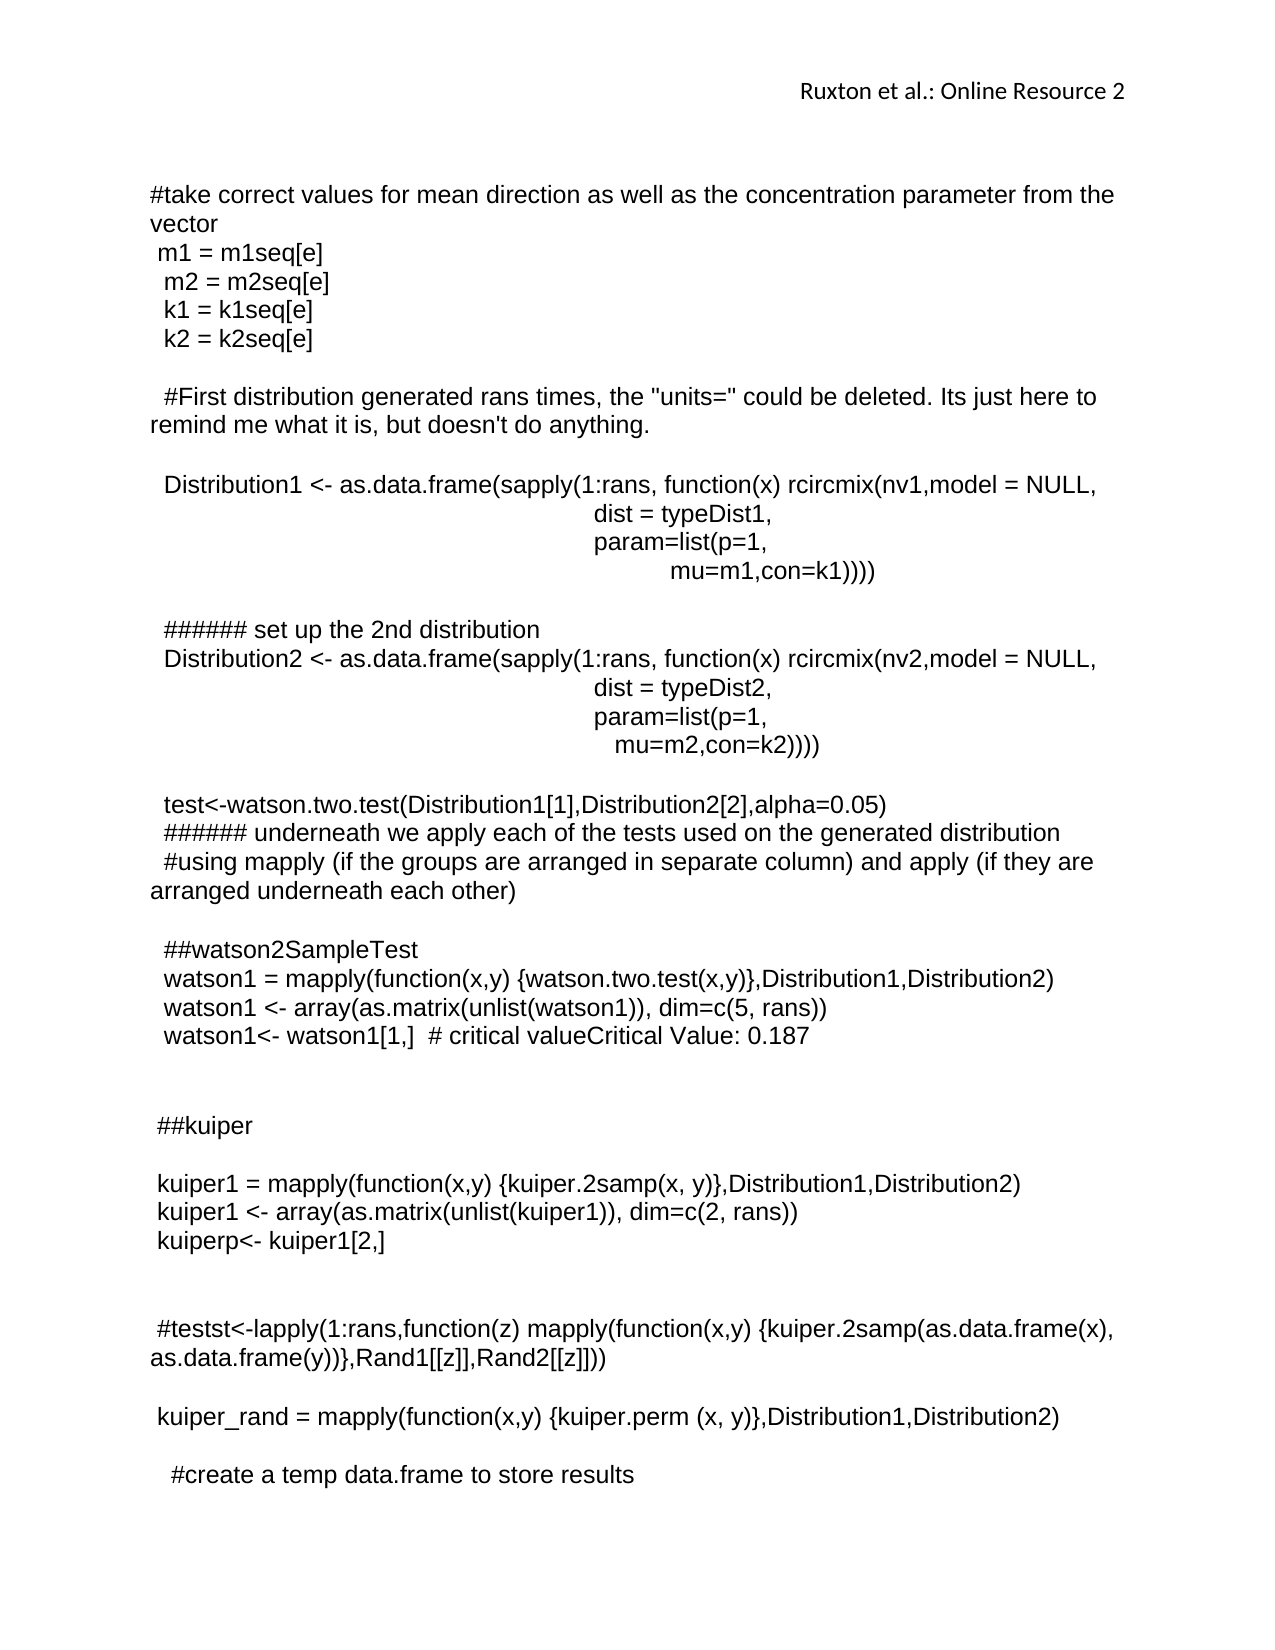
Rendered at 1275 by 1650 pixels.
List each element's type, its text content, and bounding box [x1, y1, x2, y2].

text dist = typeDist2, [150, 673, 1125, 702]
text watson1 = mapply(function(x,y) {watson.two.test(x,y)},Distribution1,Distribution2) [150, 964, 1125, 993]
text ##kuiper [150, 1111, 1125, 1140]
text k1 = k1seq[e] [150, 296, 1125, 324]
text m1 = m1seq[e] [150, 238, 1125, 267]
text kuiperp<- kuiper1[2,] [150, 1226, 1125, 1255]
text param=list(p=1, [150, 527, 1125, 556]
text #First distribution generated rans times, the "units=" could be deleted. Its just here to remind me what it is, but doesn't do anything. [150, 382, 1125, 439]
text watson1<- watson1[1,] # critical valueCritical Value: 0.187 [150, 1021, 1125, 1050]
text ##watson2SampleTest [150, 935, 1125, 964]
text ###### underneath we apply each of the tests used on the generated distribution [150, 818, 1125, 847]
text k2 = k2seq[e] [150, 324, 1125, 353]
text mu=m1,con=k1)))) [150, 556, 1125, 585]
text dist = typeDist1, [150, 498, 1125, 527]
text #testst<-lapply(1:rans,function(z) mapply(function(x,y) {kuiper.2samp(as.data.frame(x), as.data.frame(y))},Rand1[[z]],Rand2[[z]])) [150, 1314, 1125, 1372]
text mu=m2,con=k2)))) [150, 730, 1125, 759]
text #take correct values for mean direction as well as the concentration parameter from the vector [150, 181, 1125, 238]
text m2 = m2seq[e] [150, 267, 1125, 296]
text watson1 <- array(as.matrix(unlist(watson1)), dim=c(5, rans)) [150, 993, 1125, 1021]
text kuiper1 = mapply(function(x,y) {kuiper.2samp(x, y)},Distribution1,Distribution2) [150, 1169, 1125, 1197]
text ###### set up the 2nd distribution [150, 615, 1125, 644]
text param=list(p=1, [150, 702, 1125, 730]
text Distribution2 <- as.data.frame(sapply(1:rans, function(x) rcircmix(nv2,model = NULL, [150, 644, 1125, 673]
text #create a temp data.frame to store results [150, 1460, 1125, 1488]
text #using mapply (if the groups are arranged in separate column) and apply (if they are arranged underneath each other) [150, 847, 1125, 904]
text kuiper_rand = mapply(function(x,y) {kuiper.perm (x, y)},Distribution1,Distribution2) [150, 1402, 1125, 1431]
text test<-watson.two.test(Distribution1[1],Distribution2[2],alpha=0.05) [150, 789, 1125, 818]
text kuiper1 <- array(as.matrix(unlist(kuiper1)), dim=c(2, rans)) [150, 1197, 1125, 1226]
text Distribution1 <- as.data.frame(sapply(1:rans, function(x) rcircmix(nv1,model = NULL, [150, 470, 1125, 498]
